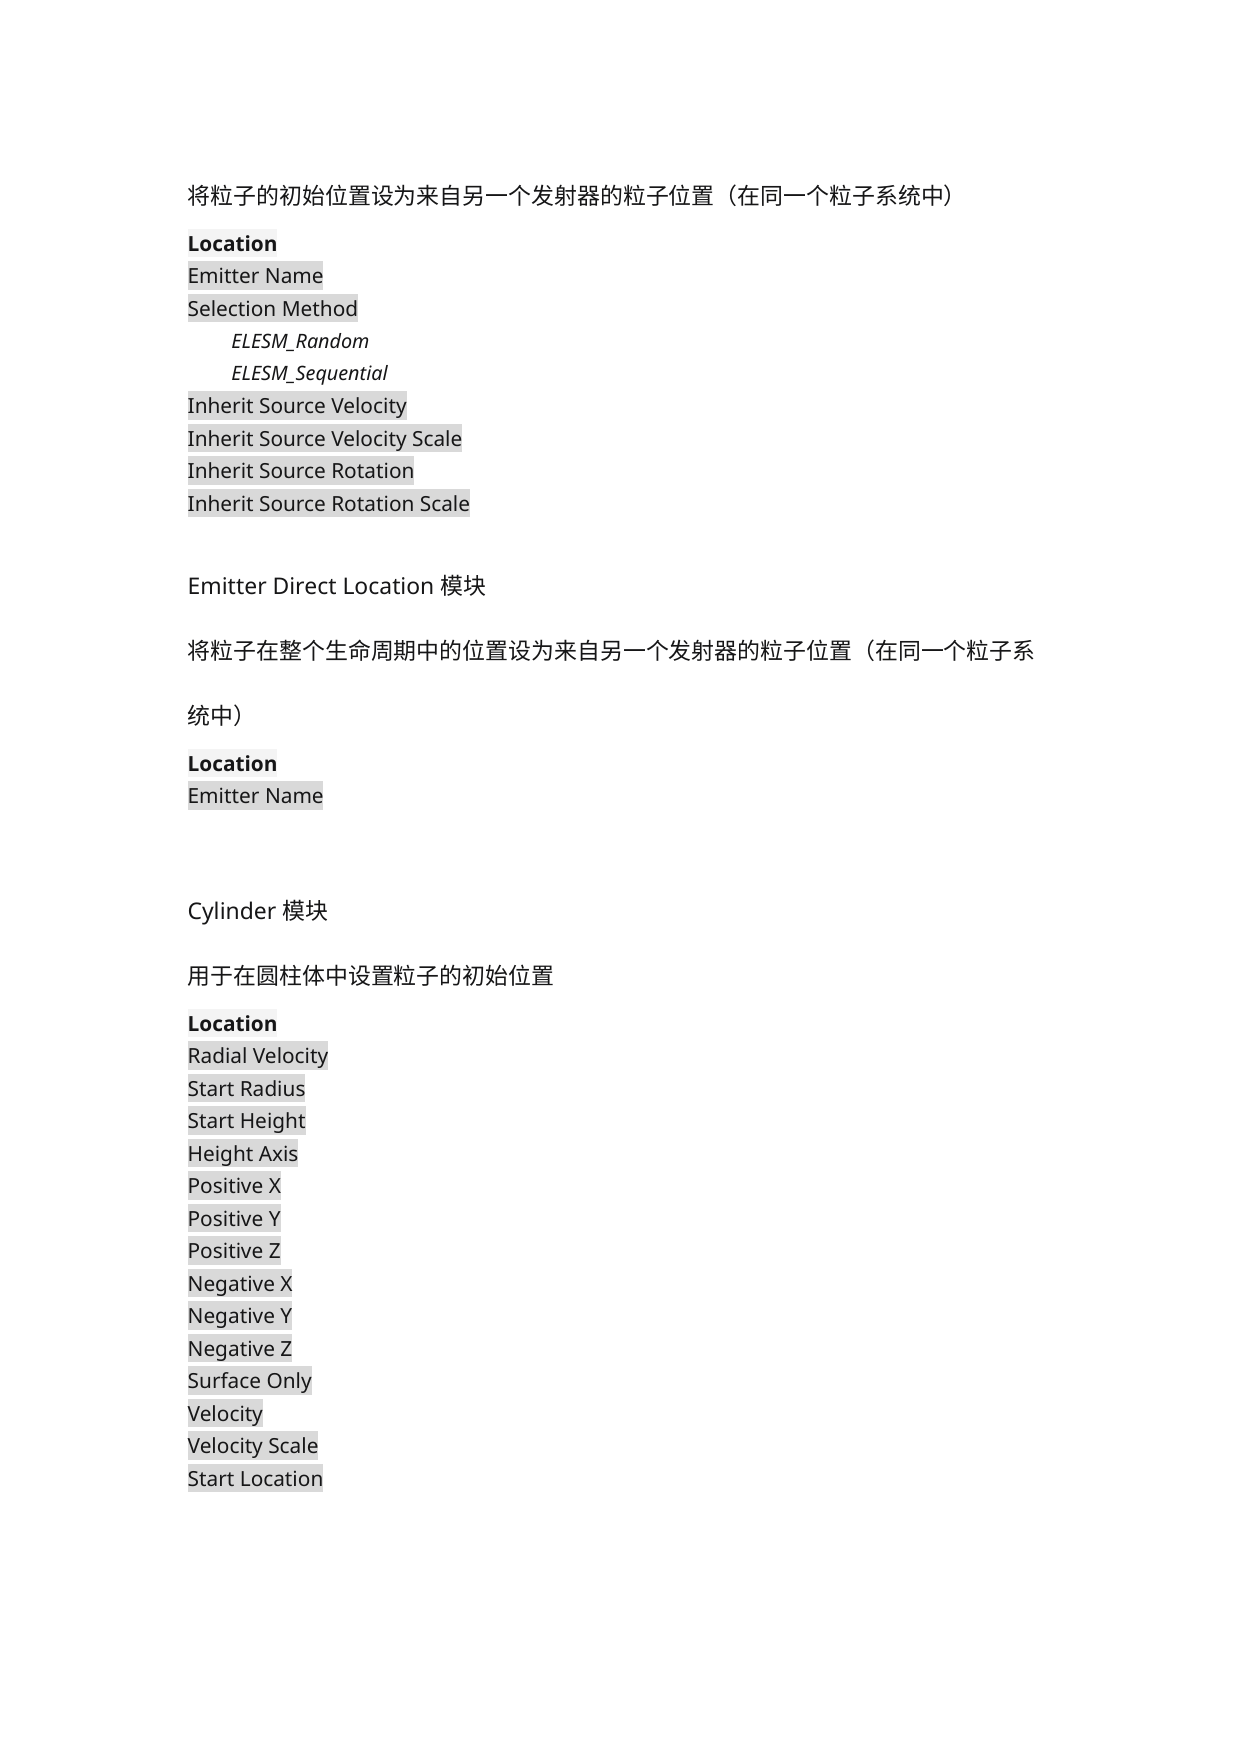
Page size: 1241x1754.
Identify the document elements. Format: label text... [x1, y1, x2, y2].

text Emitter Name [187, 779, 1053, 812]
text Positive X [187, 1169, 1053, 1202]
text Inherit Source Rotation [187, 454, 1053, 487]
text Emitter Direct Location 模块 [187, 552, 1053, 617]
text Velocity [187, 1397, 1053, 1429]
text 将粒子的初始位置设为来自另一个发射器的粒子位置（在同一个粒子系统中） [187, 162, 1053, 227]
text 将粒子在整个生命周期中的位置设为来自另一个发射器的粒子位置（在同一个粒子系统中） [187, 617, 1053, 747]
text Positive Z [187, 1234, 1053, 1267]
text Selection Method [187, 292, 1053, 324]
text Inherit Source Velocity Scale [187, 422, 1053, 454]
text Cylinder 模块 [187, 877, 1053, 942]
text Positive Y [187, 1202, 1053, 1234]
text Start Height [187, 1104, 1053, 1137]
text Emitter Name [187, 259, 1053, 292]
text 用于在圆柱体中设置粒子的初始位置 [187, 942, 1053, 1007]
text Start Radius [187, 1072, 1053, 1104]
text Radial Velocity [187, 1039, 1053, 1072]
text ELESM_Sequential [187, 357, 1053, 389]
text Velocity Scale [187, 1429, 1053, 1462]
text Inherit Source Velocity [187, 389, 1053, 422]
text ELESM_Random [187, 324, 1053, 357]
text Location [187, 1007, 1053, 1039]
text Negative Y [187, 1299, 1053, 1332]
text Location [187, 747, 1053, 779]
text Negative X [187, 1267, 1053, 1299]
text Start Location [187, 1462, 1053, 1494]
text Height Axis [187, 1137, 1053, 1169]
text Inherit Source Rotation Scale [187, 487, 1053, 519]
text Location [187, 227, 1053, 259]
text Negative Z [187, 1332, 1053, 1364]
text Surface Only [187, 1364, 1053, 1397]
